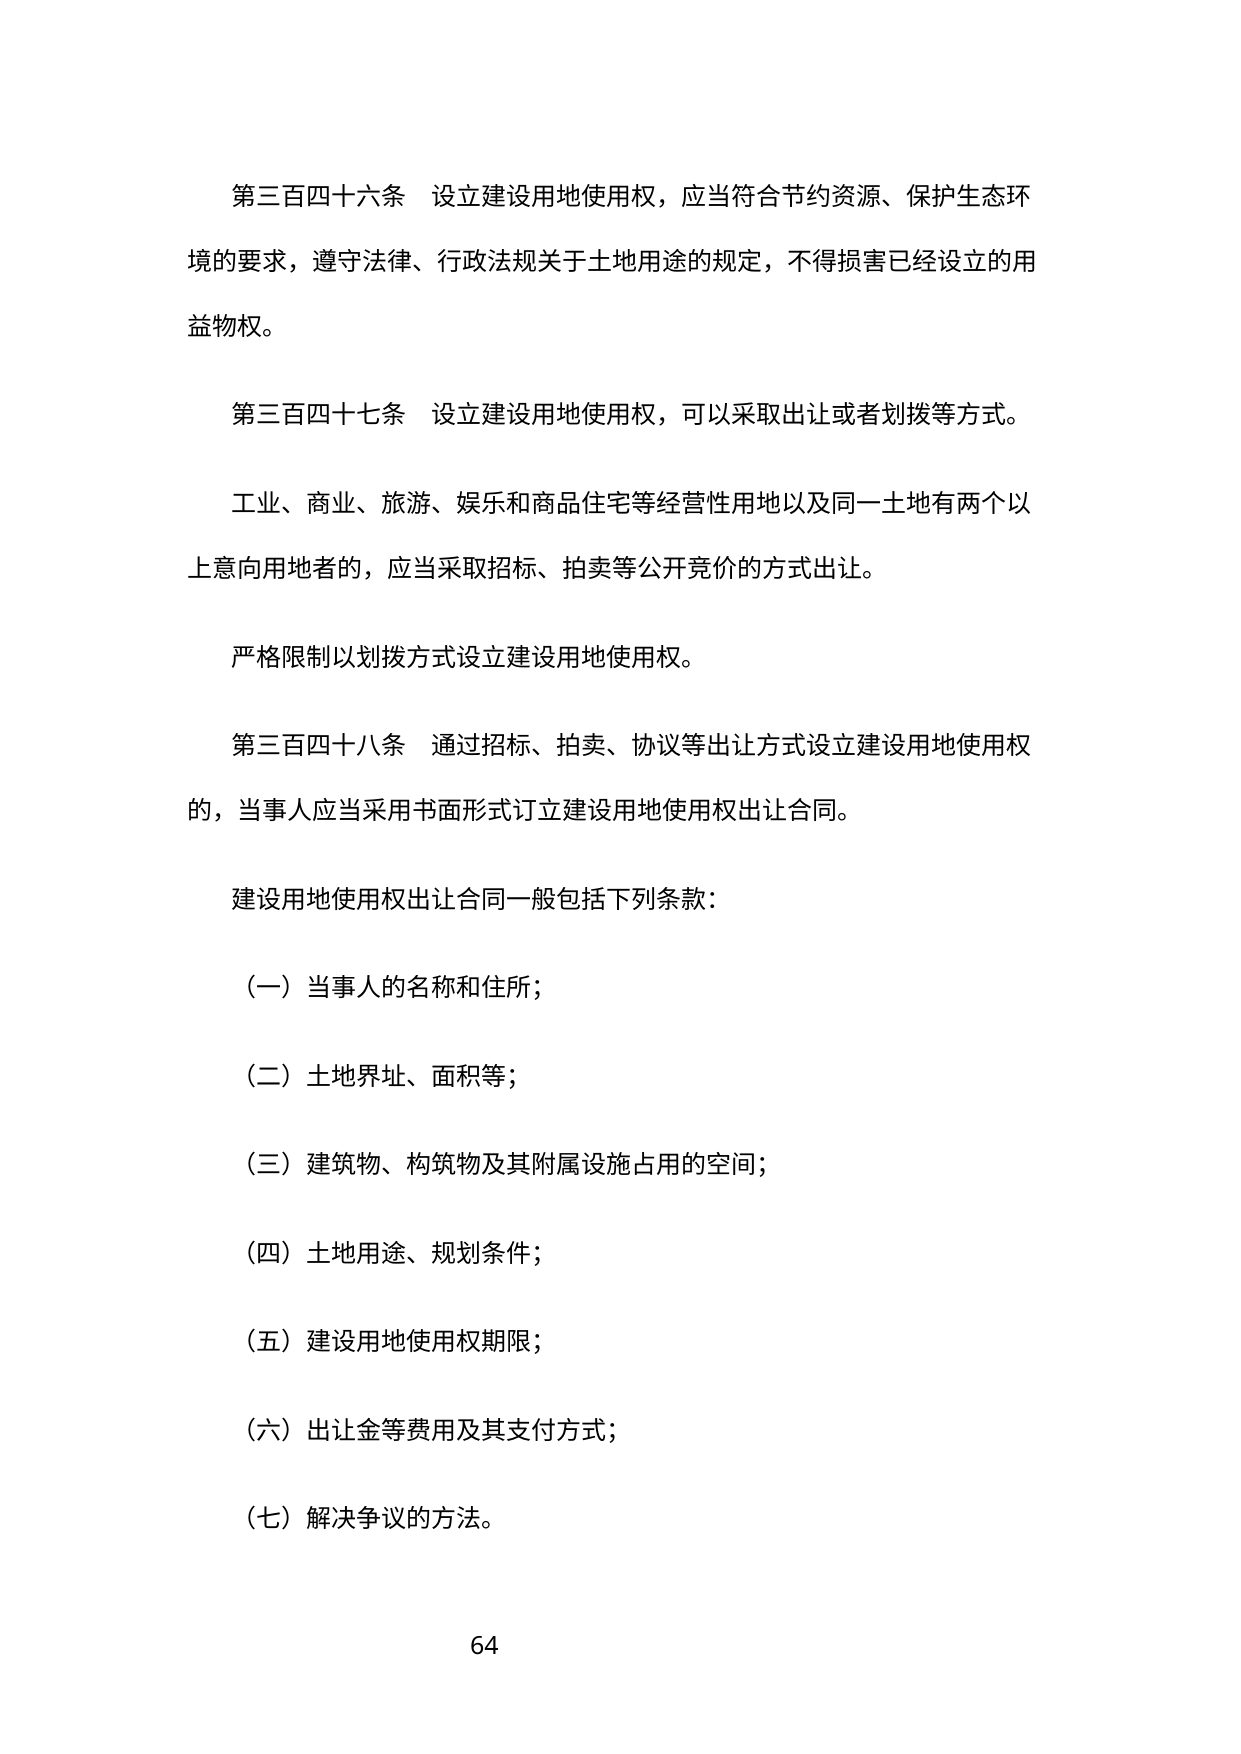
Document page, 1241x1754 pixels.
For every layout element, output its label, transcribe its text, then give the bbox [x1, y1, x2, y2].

text （三）建筑物、构筑物及其附属设施占用的空间； [187, 1130, 1053, 1195]
text 第三百四十七条 设立建设用地使用权，可以采取出让或者划拨等方式。 [187, 381, 1053, 446]
text （四）土地用途、规划条件； [187, 1219, 1053, 1284]
text （六）出让金等费用及其支付方式； [187, 1396, 1053, 1461]
text （七）解决争议的方法。 [187, 1484, 1053, 1549]
text 严格限制以划拨方式设立建设用地使用权。 [187, 623, 1053, 688]
text （五）建设用地使用权期限； [187, 1307, 1053, 1372]
text （一）当事人的名称和住所； [187, 953, 1053, 1018]
text 建设用地使用权出让合同一般包括下列条款： [187, 865, 1053, 930]
text （二）土地界址、面积等； [187, 1042, 1053, 1107]
text 第三百四十六条 设立建设用地使用权，应当符合节约资源、保护生态环境的要求，遵守法律、行政法规关于土地用途的规定，不得损害已经设立的用益物权。 [187, 162, 1053, 357]
text 第三百四十八条 通过招标、拍卖、协议等出让方式设立建设用地使用权的，当事人应当采用书面形式订立建设用地使用权出让合同。 [187, 711, 1053, 841]
text 工业、商业、旅游、娱乐和商品住宅等经营性用地以及同一土地有两个以上意向用地者的，应当采取招标、拍卖等公开竞价的方式出让。 [187, 469, 1053, 599]
